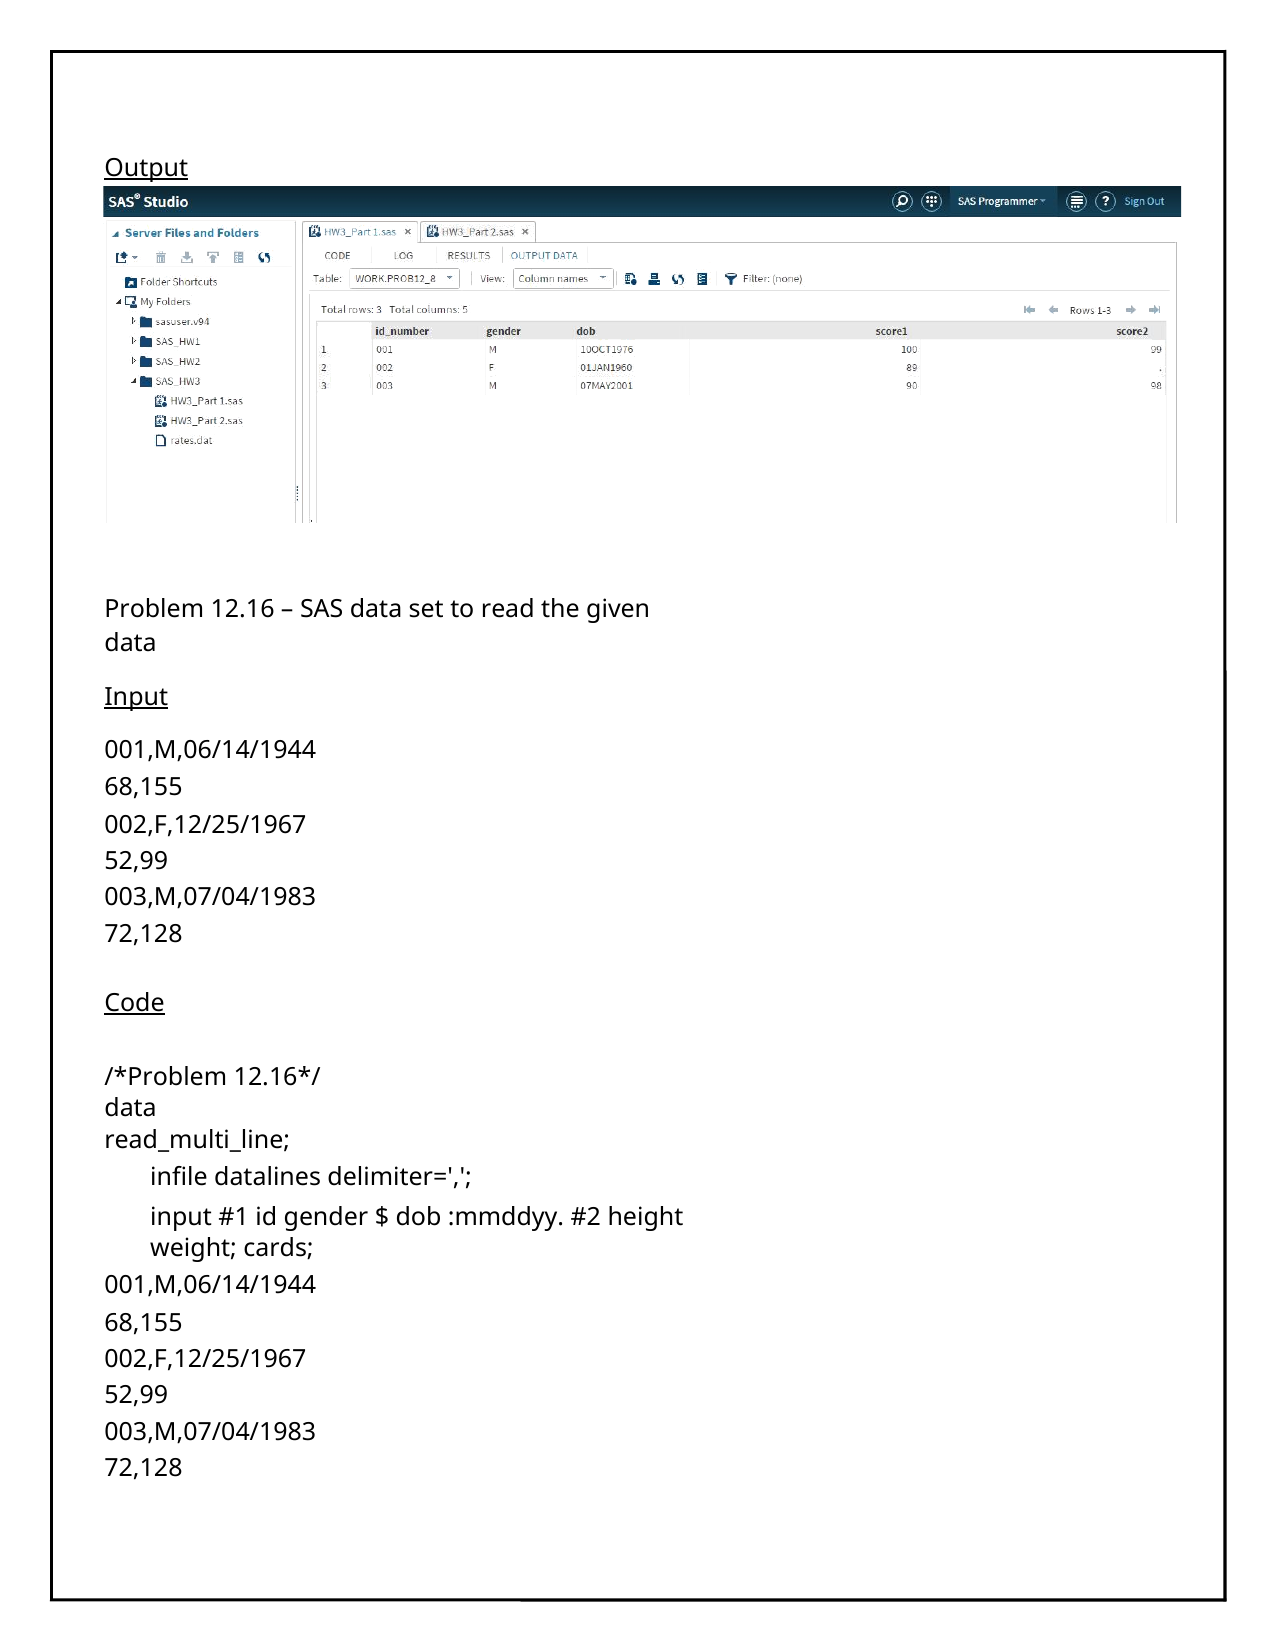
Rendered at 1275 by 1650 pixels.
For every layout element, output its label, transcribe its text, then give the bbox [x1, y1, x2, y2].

text 001,M,06/14/1944 [104, 732, 685, 766]
text /*Problem 12.16*/ data read_multi_line; [104, 1059, 323, 1156]
text Problem 12.16 – SAS data set to read the given data [104, 591, 685, 659]
picture [103, 186, 1182, 523]
text 68,155 [104, 768, 685, 802]
text input #1 id gender $ dob :mmddyy. #2 height weight; cards; [150, 1200, 685, 1264]
text 003,M,07/04/1983 [104, 879, 685, 913]
text 002,F,12/25/1967 [104, 1341, 685, 1375]
text infile datalines delimiter=','; [150, 1158, 685, 1192]
text 52,99 [104, 1377, 685, 1411]
text 003,M,07/04/1983 [104, 1413, 685, 1448]
text Code [104, 985, 685, 1019]
text 001,M,06/14/1944 [104, 1266, 685, 1301]
text 72,128 [104, 916, 685, 949]
text 52,99 [104, 843, 685, 877]
text Output [104, 149, 685, 183]
text 72,128 [104, 1450, 685, 1484]
text Input [104, 678, 685, 712]
text 68,155 [104, 1304, 685, 1338]
text 002,F,12/25/1967 [104, 806, 685, 840]
